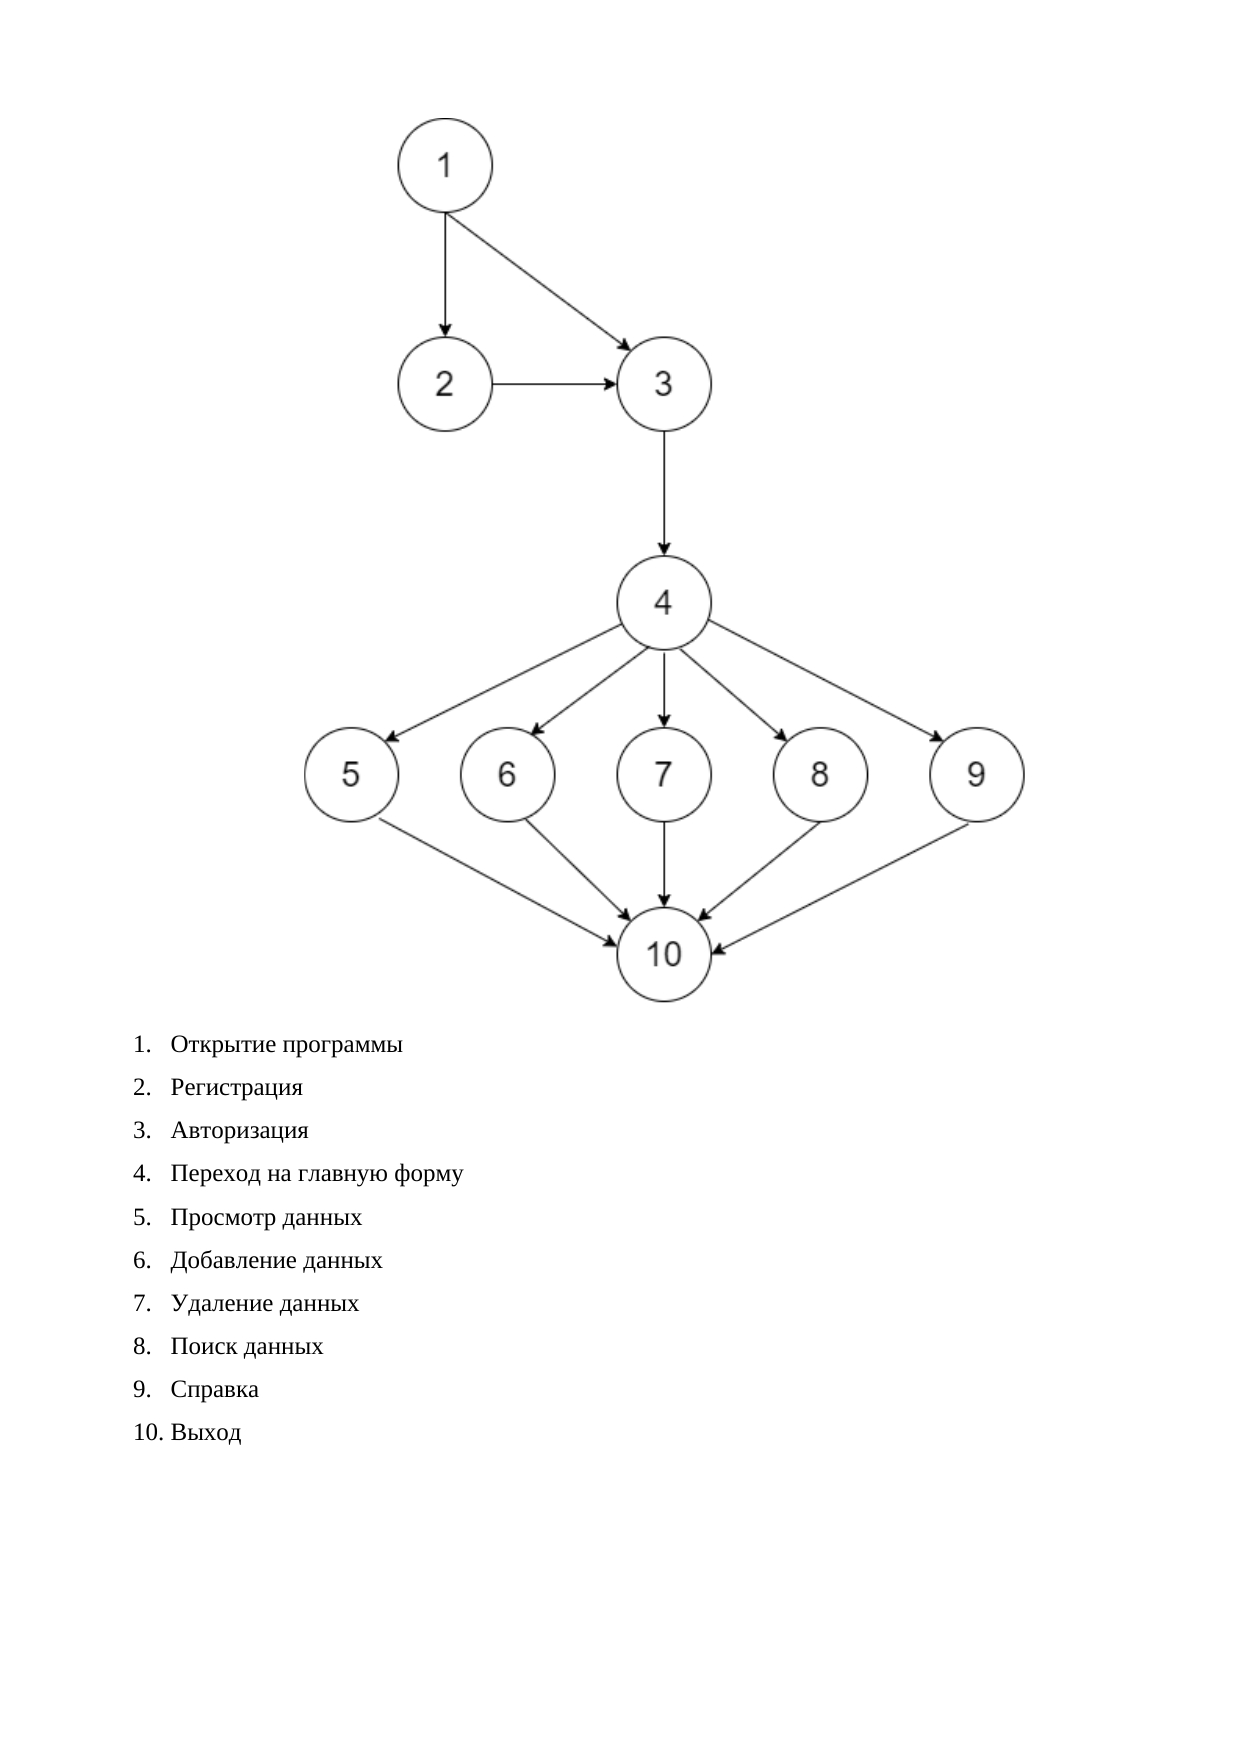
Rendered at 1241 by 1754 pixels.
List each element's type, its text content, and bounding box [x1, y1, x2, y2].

list Переход на главную форму [133, 1158, 1152, 1187]
list Удаление данных [133, 1288, 1152, 1317]
list Регистрация [133, 1072, 1152, 1101]
list Авторизация [133, 1115, 1152, 1144]
list Открытие программы [133, 1029, 1152, 1058]
list Выход [133, 1417, 1152, 1446]
list Просмотр данных [133, 1202, 1152, 1230]
list Добавление данных [133, 1245, 1152, 1273]
list Поиск данных [133, 1331, 1152, 1360]
picture [304, 118, 1025, 1004]
list Справка [133, 1374, 1152, 1403]
